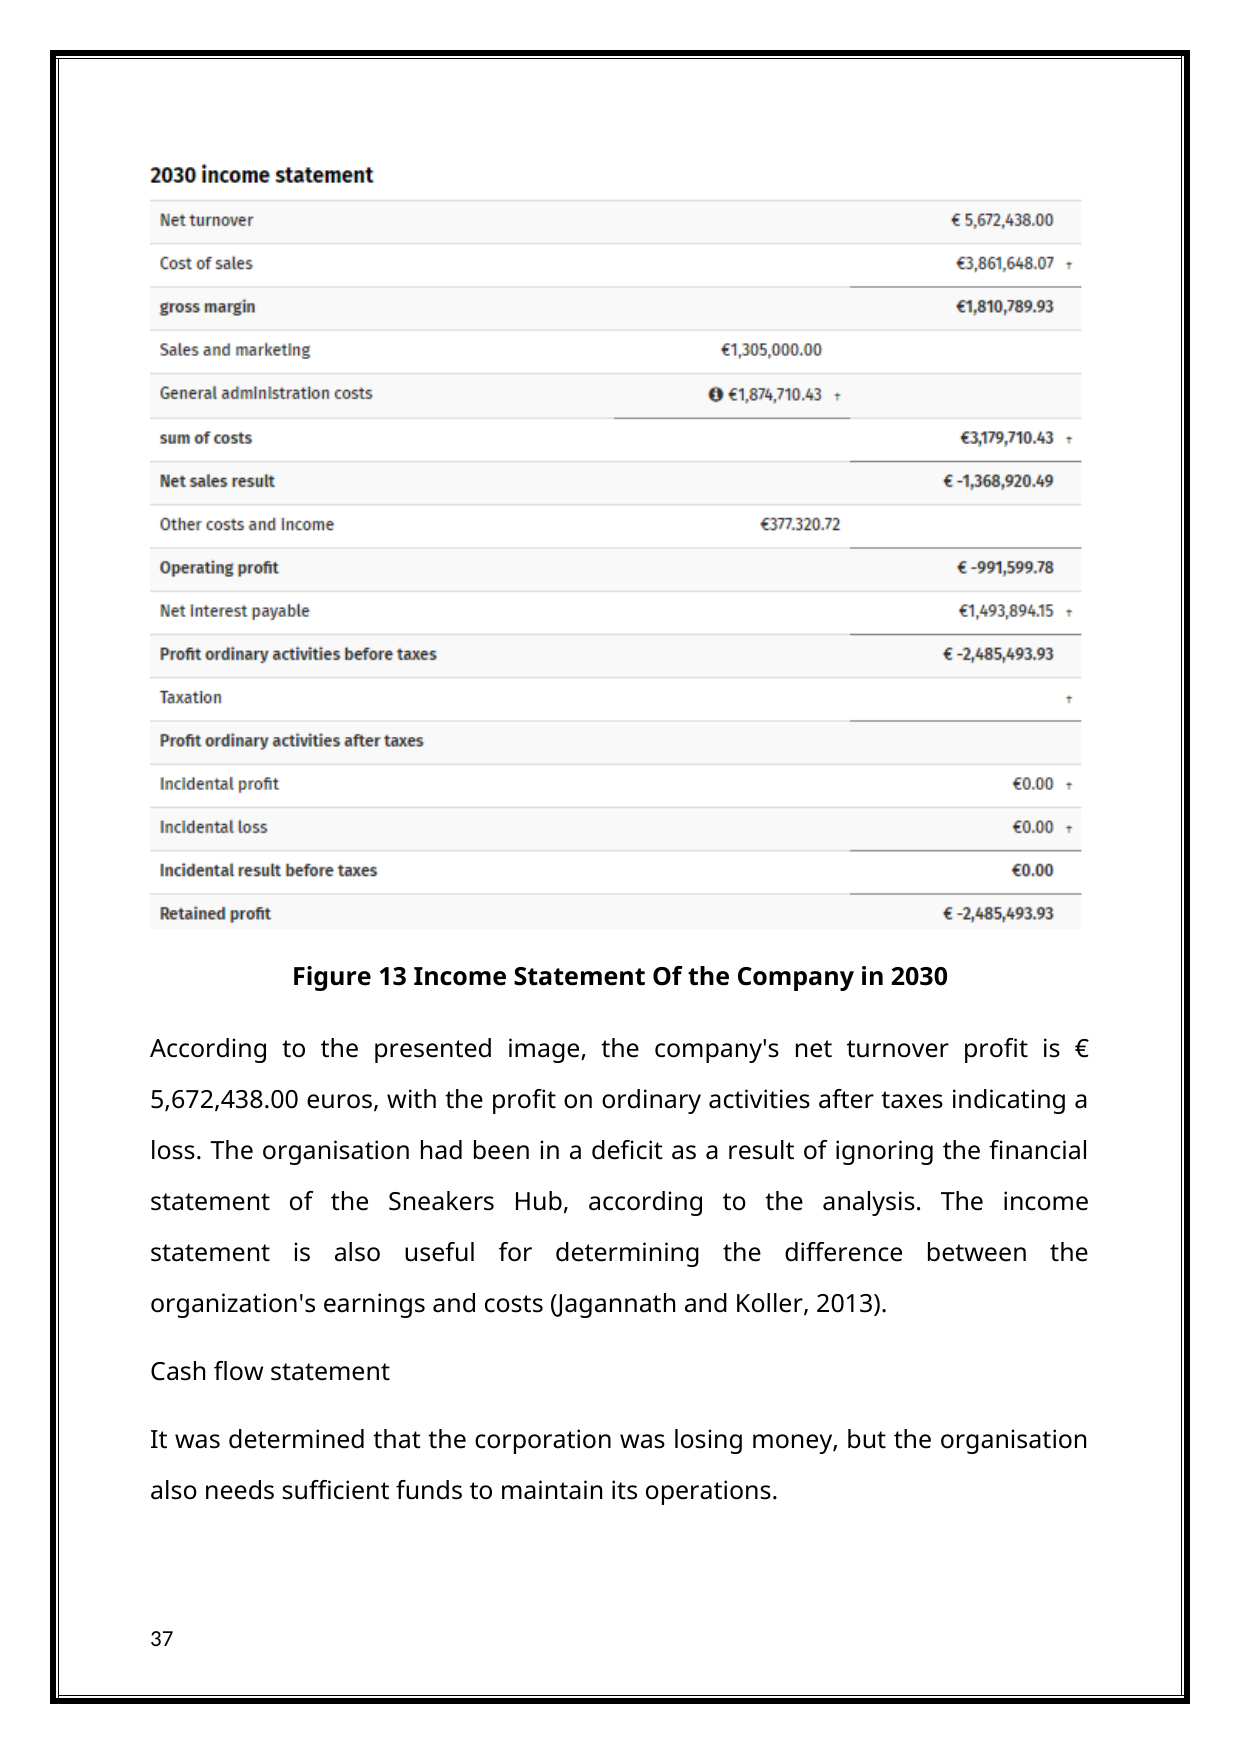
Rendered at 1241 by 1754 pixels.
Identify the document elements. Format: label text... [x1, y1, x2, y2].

text It was determined that the corporation was losing money, but the organisation also needs sufficient funds to maintain its operations. [150, 1422, 1090, 1507]
text Cash flow statement [150, 1354, 1090, 1388]
text According to the presented image, the company's net turnover profit is € 5,672,438.00 euros, with the profit on ordinary activities after taxes indicating a loss. The organisation had been in a deficit as a result of ignoring the financial statement of the Sneakers Hub, according to the analysis. The income statement is also useful for determining the difference between the organization's earnings and costs (Jagannath and Koller, 2013). [150, 1031, 1090, 1320]
text Figure 13 Income Statement Of the Company in 2030 [150, 959, 1090, 993]
picture [150, 150, 1091, 929]
